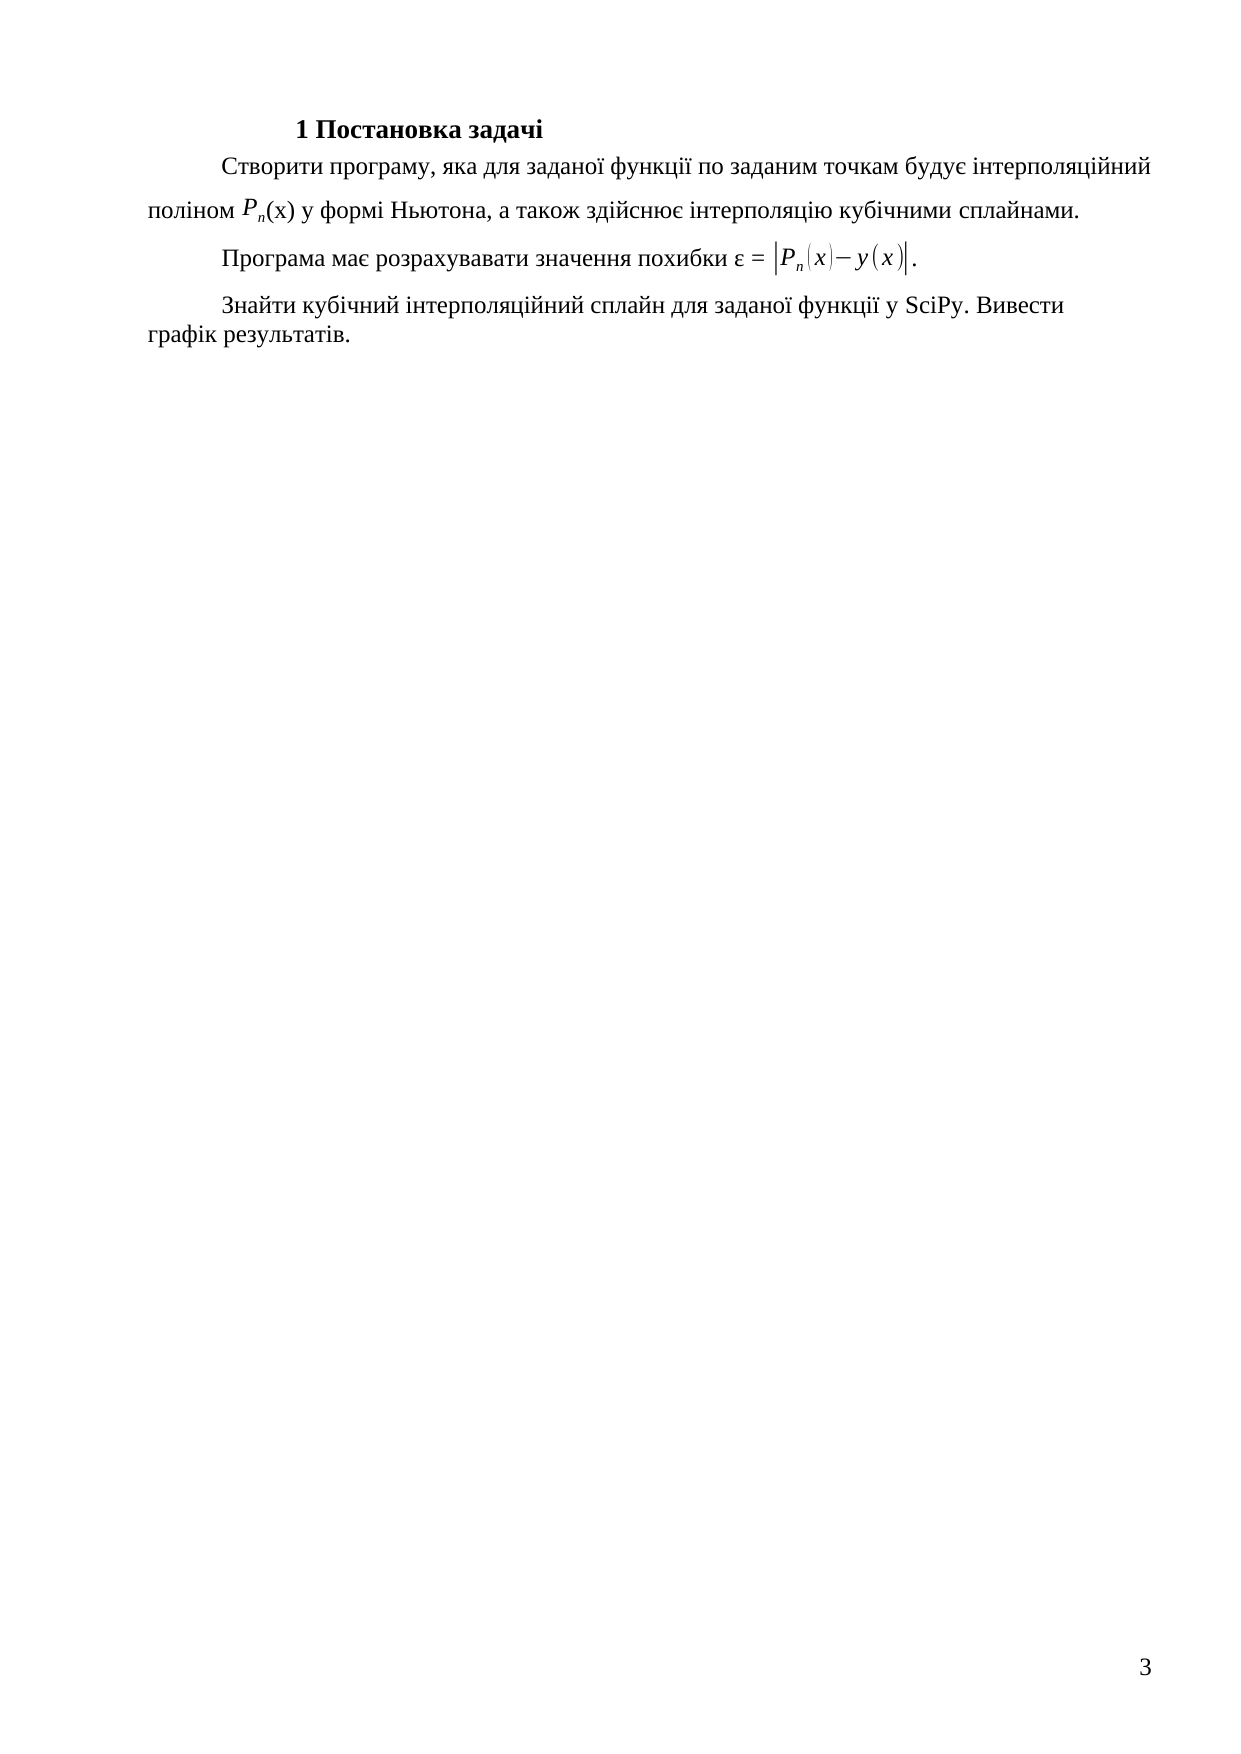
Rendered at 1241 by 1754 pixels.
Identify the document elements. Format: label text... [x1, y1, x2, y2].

subtitle 1 Постановка задачі [221, 113, 1152, 145]
text графік результатів. [148, 319, 1152, 348]
text поліном (x) у формі Ньютона, а також здійснює інтерполяцію кубічними сплайнами. [148, 194, 1152, 225]
text Знайти кубічний інтерполяційний сплайн для заданої функції у SciPy. Вивести [148, 290, 1152, 319]
text Створити програму, яка для заданої функції по заданим точкам будує інтерполяційний [148, 151, 1152, 180]
text Програма має розрахувавати значення похибки ε = . [148, 240, 1152, 276]
